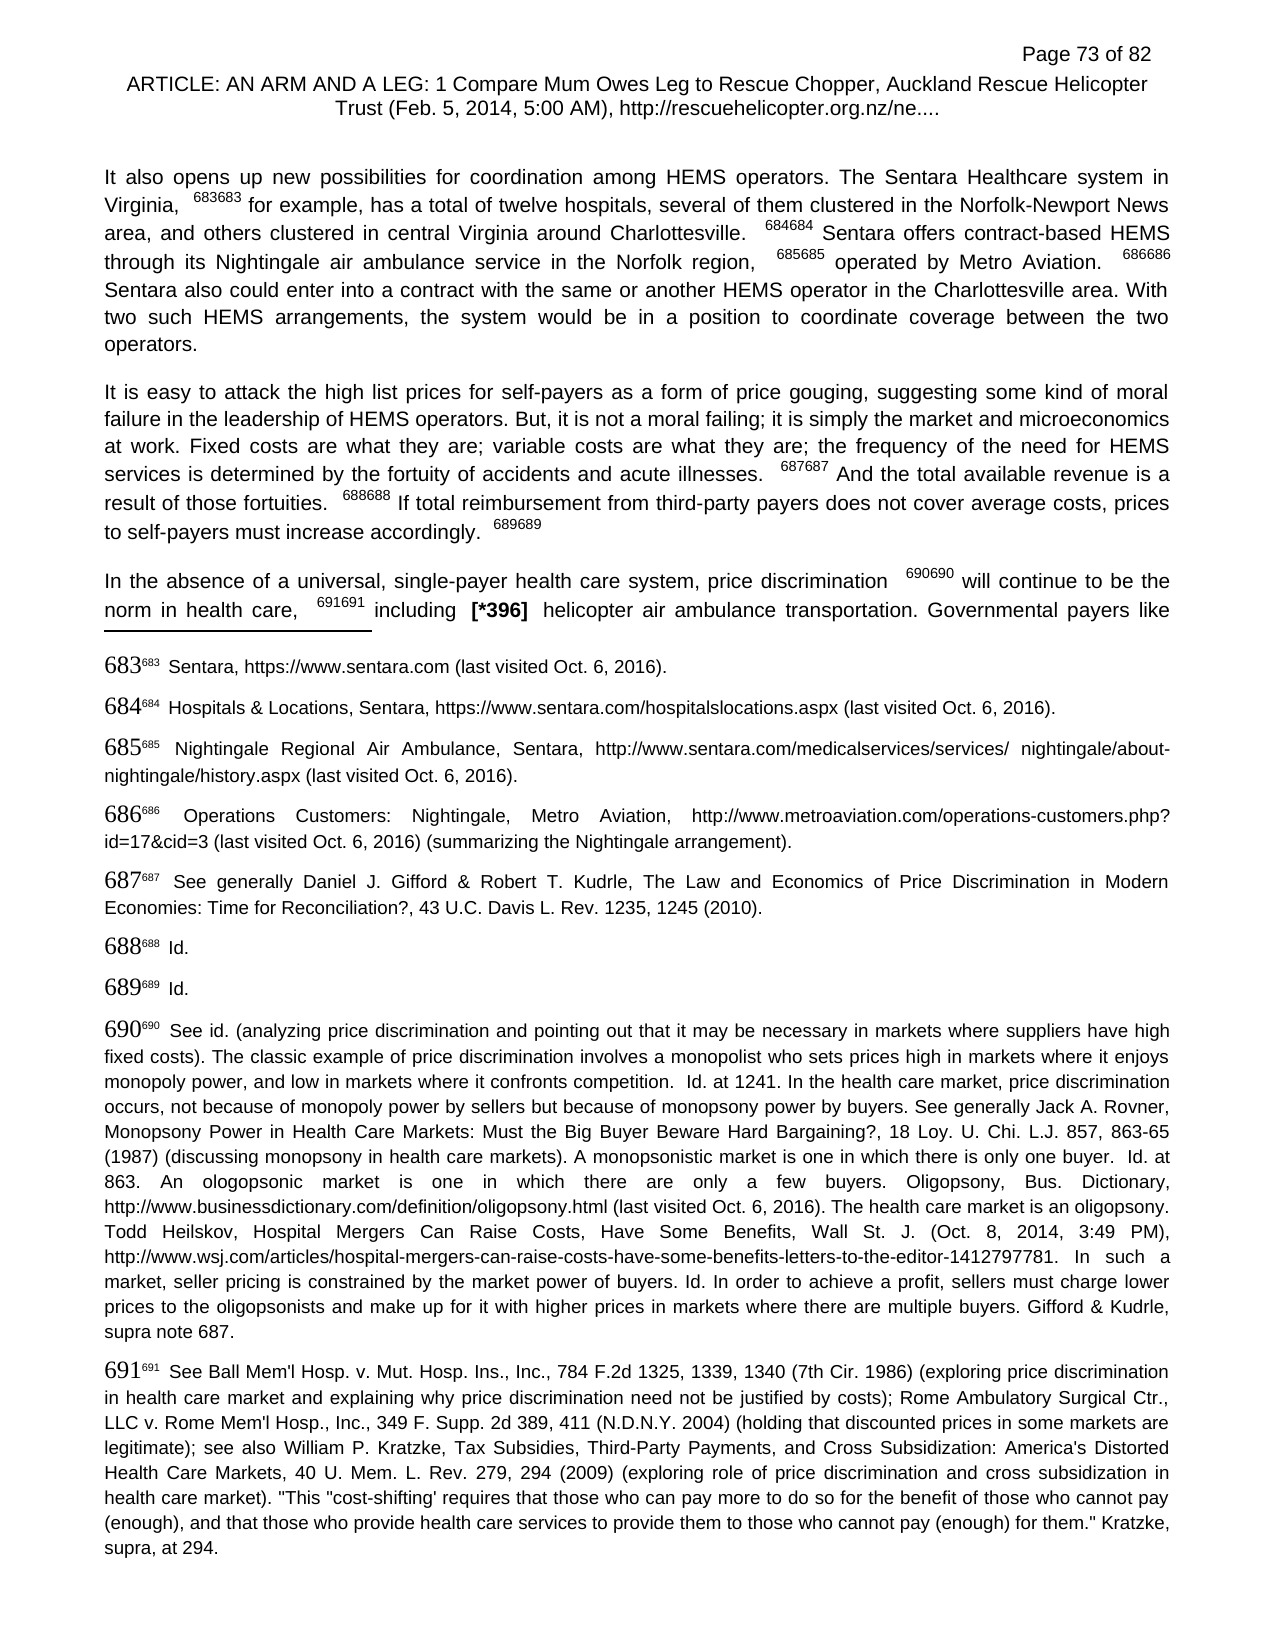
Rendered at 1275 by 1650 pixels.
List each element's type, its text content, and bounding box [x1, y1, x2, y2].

text It also opens up new possibilities for coordination among HEMS operators. The Sentara Healthcare system in Virginia, 683 for example, has a total of twelve hospitals, several of them clustered in the Norfolk-Newport News area, and others clustered in central Virginia around Charlottesville. 684 Sentara offers contract-based HEMS through its Nightingale air ambulance service in the Norfolk region, 685 operated by Metro Aviation. 686 Sentara also could enter into a contract with the same or another HEMS operator in the Charlottesville area. With two such HEMS arrangements, the system would be in a position to coordinate coverage between the two operators. [104, 161, 1171, 356]
text In the absence of a universal, single-payer health care system, price discrimination 690 will continue to be the norm in health care, 691 including [*396] helicopter air ambulance transportation. Governmental payers like Medicare and Medicaid have market power to set reimbursement rates at or below provider costs. Most private health care insurers also have some significant market power, although competition among them is not entirely absent. 692 Because of their market power, they also can set reimbursement rates below, at, or only slightly above provider costs. [104, 565, 1171, 623]
text It is easy to attack the high list prices for self-payers as a form of price gouging, suggesting some kind of moral failure in the leadership of HEMS operators. But, it is not a moral failing; it is simply the market and microeconomics at work. Fixed costs are what they are; variable costs are what they are; the frequency of the need for HEMS services is determined by the fortuity of accidents and acute illnesses. 687 And the total available revenue is a result of those fortuities. 688 If total reimbursement from third-party payers does not cover average costs, prices to self-payers must increase accordingly. 689 [104, 377, 1171, 544]
